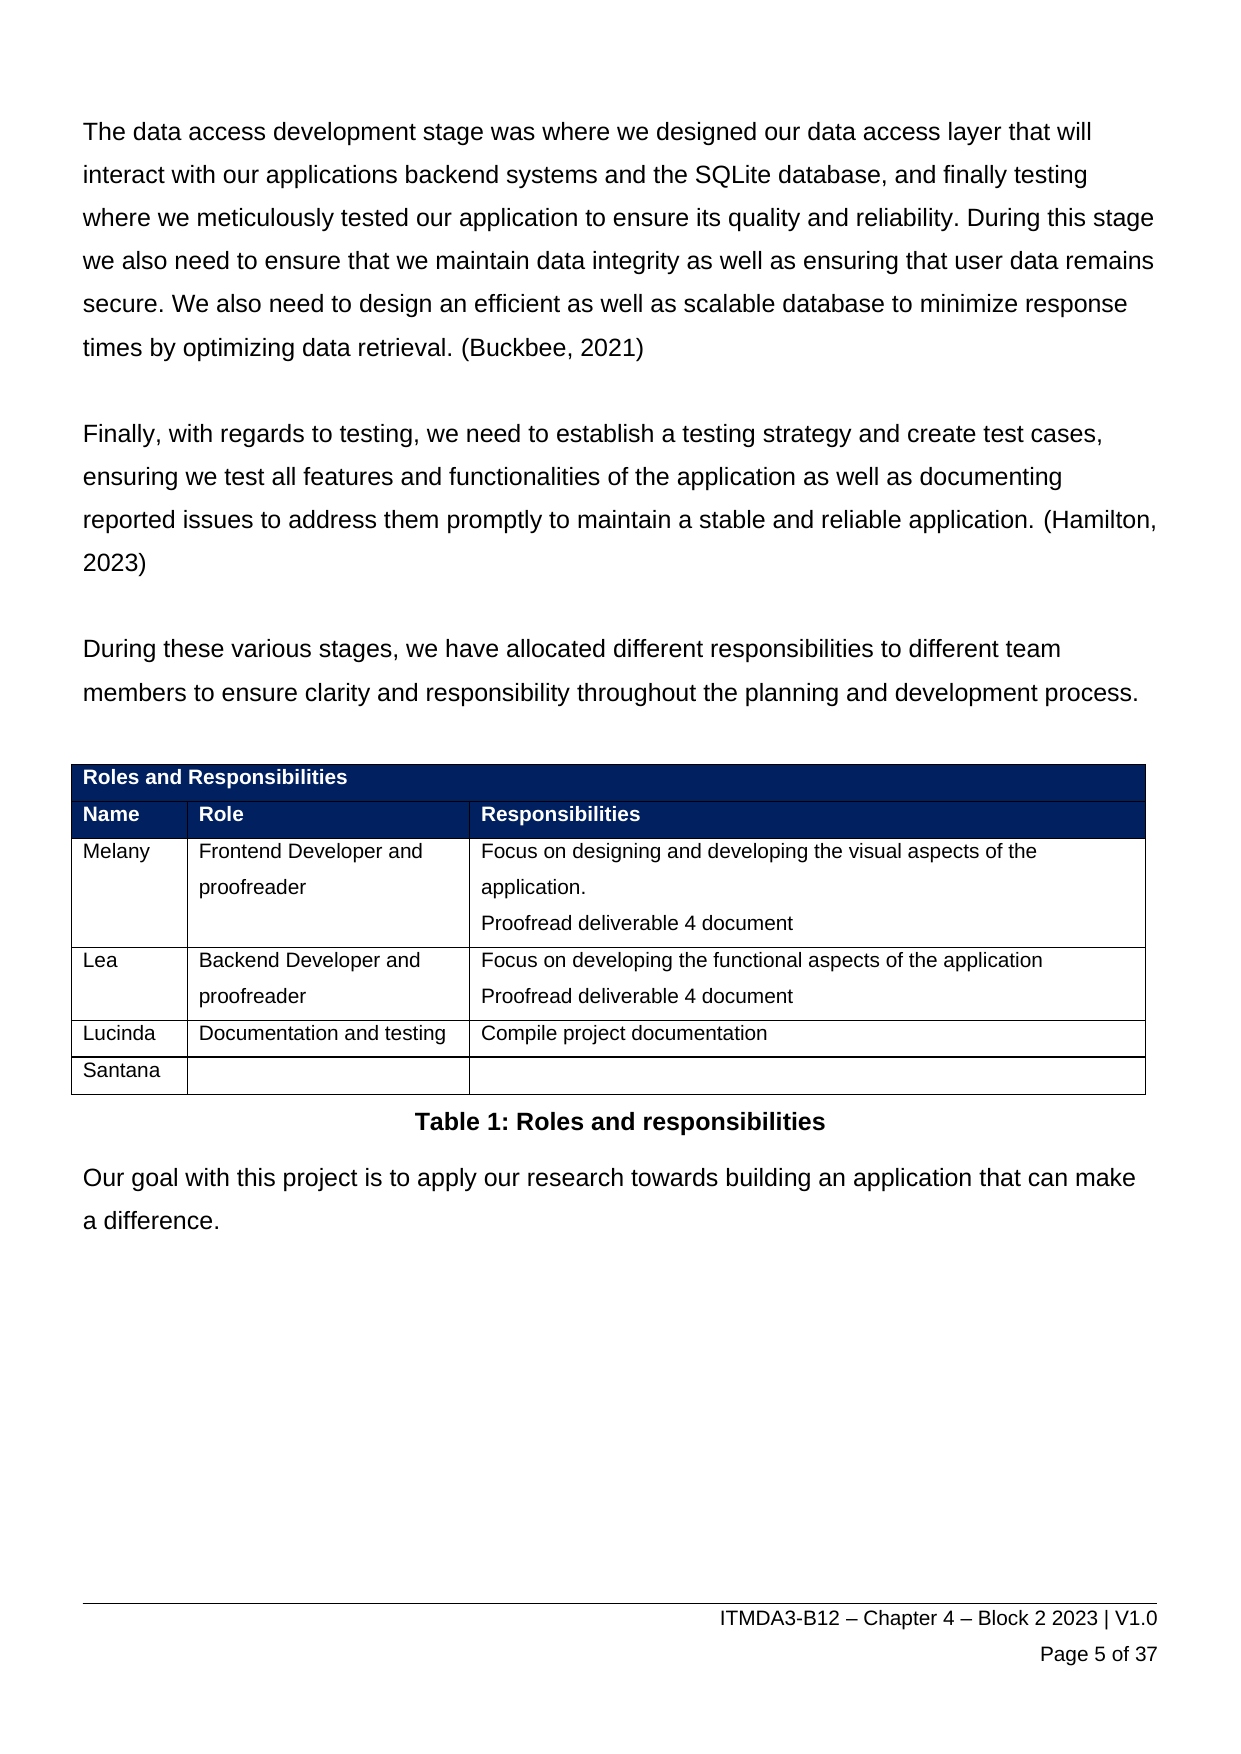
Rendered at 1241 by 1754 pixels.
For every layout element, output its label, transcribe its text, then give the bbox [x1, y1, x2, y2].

table_cell Focus on designing and developing the visual aspects of the application. Proofread deliverable 4 document [470, 839, 1145, 947]
table_cell Responsibilities [470, 802, 1145, 838]
table_cell Melany [72, 839, 187, 947]
table_cell Lucinda [72, 1021, 187, 1056]
table_cell Lea [72, 948, 187, 1019]
text Our goal with this project is to apply our research towards building an application that can make a difference. [83, 1163, 1157, 1234]
table_cell [188, 1058, 469, 1093]
table_cell Backend Developer and proofreader [188, 948, 469, 1019]
text Table 1: Roles and responsibilities [83, 1107, 1157, 1136]
table_cell Role [188, 802, 469, 838]
table_cell Compile project documentation [470, 1021, 1145, 1056]
table_cell Santana [72, 1058, 187, 1093]
table_header Roles and Responsibilities [72, 765, 1145, 801]
text The data access development stage was where we designed our data access layer that will interact with our applications backend systems and the SQLite database, and finally testing where we meticulously tested our application to ensure its quality and reliability. During this stage we also need to ensure that we maintain data integrity as well as ensuring that user data remains secure. We also need to design an efficient as well as scalable database to minimize response times by optimizing data retrieval. [83, 117, 1157, 361]
table_cell Frontend Developer and proofreader [188, 839, 469, 947]
table_cell [470, 1058, 1145, 1093]
table_cell Name [72, 802, 187, 838]
table_cell Focus on developing the functional aspects of the application Proofread deliverable 4 document [470, 948, 1145, 1019]
text During these various stages, we have allocated different responsibilities to different team members to ensure clarity and responsibility throughout the planning and development process. [83, 634, 1157, 706]
text Finally, with regards to testing, we need to establish a testing strategy and create test cases, ensuring we test all features and functionalities of the application as well as documenting reported issues to address them promptly to maintain a stable and reliable application. [83, 419, 1157, 577]
table_cell Documentation and testing [188, 1021, 469, 1056]
